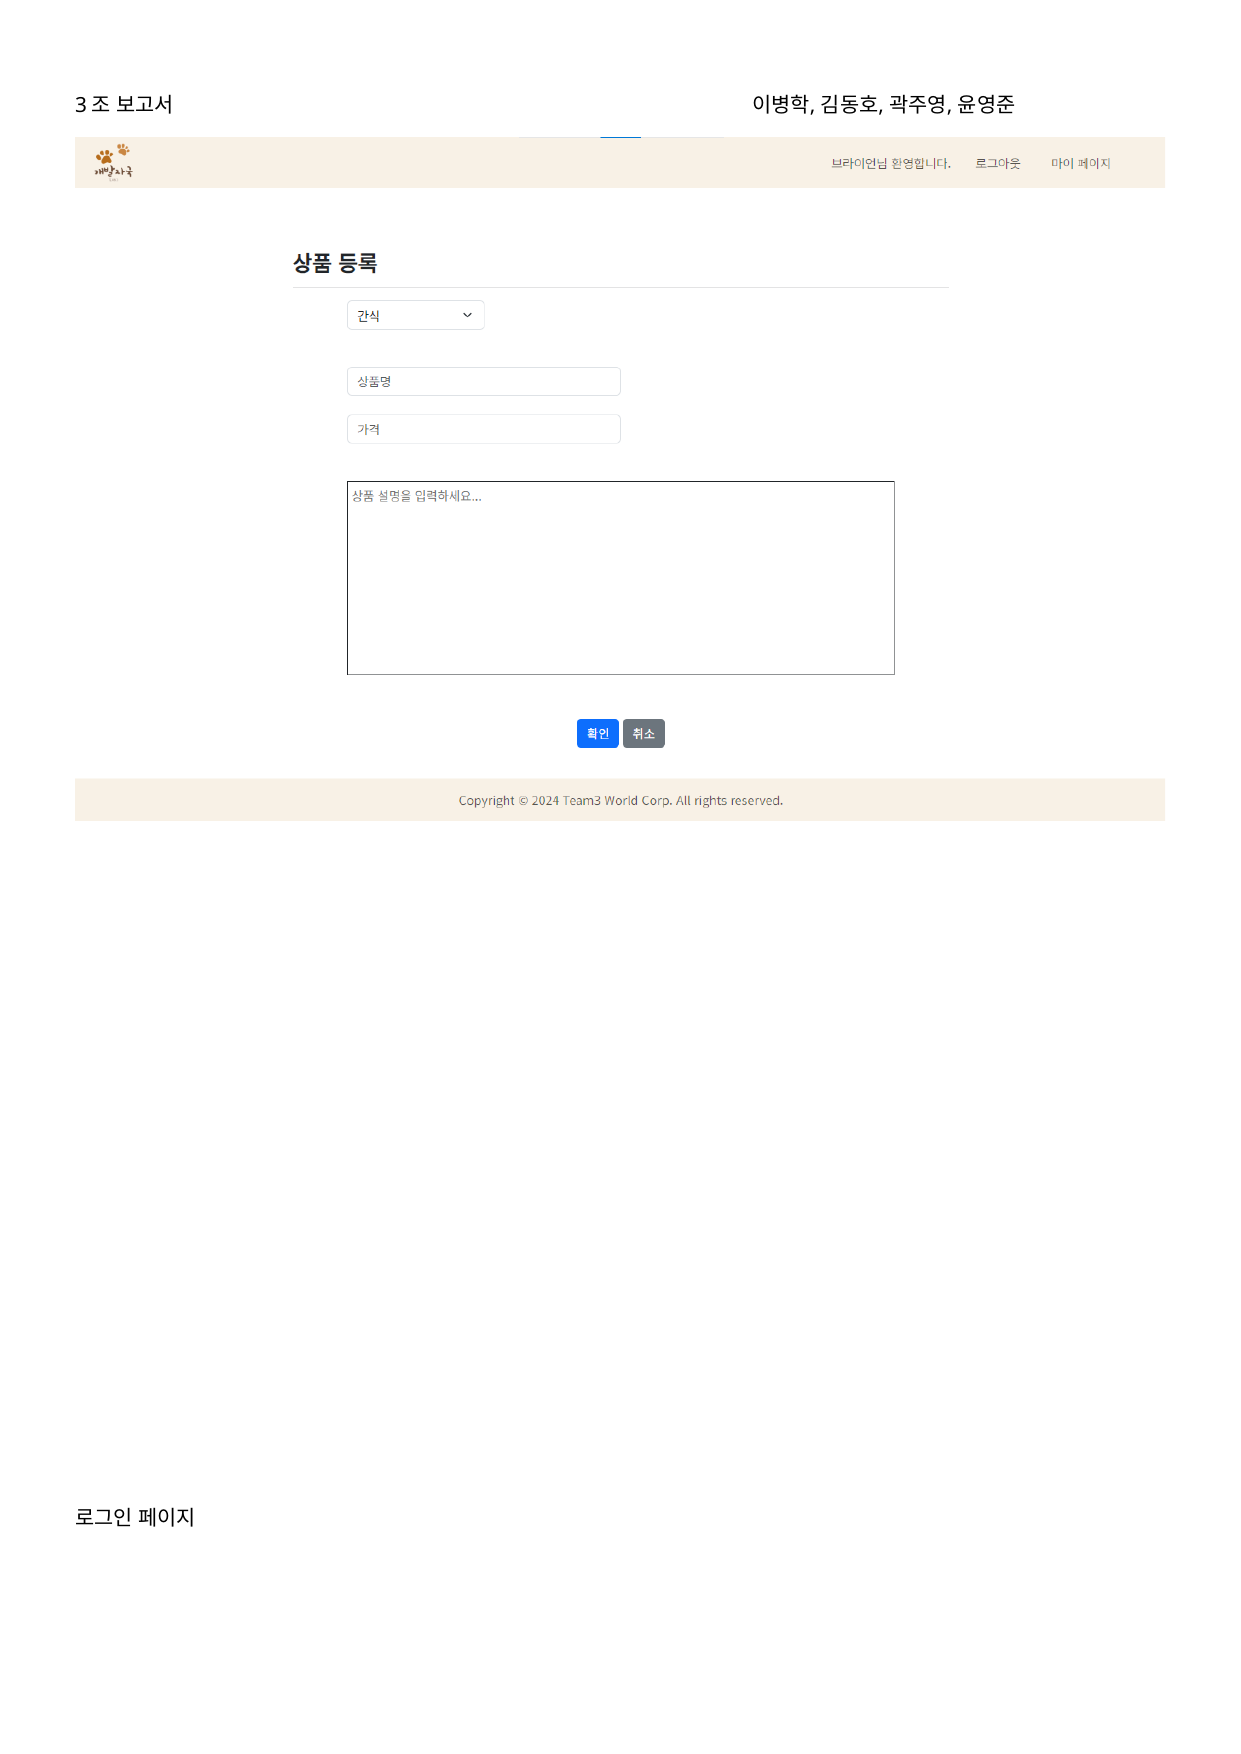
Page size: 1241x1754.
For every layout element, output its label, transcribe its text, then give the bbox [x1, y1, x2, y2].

text 로그인 페이지 [75, 1501, 1165, 1532]
picture [75, 137, 1166, 1010]
